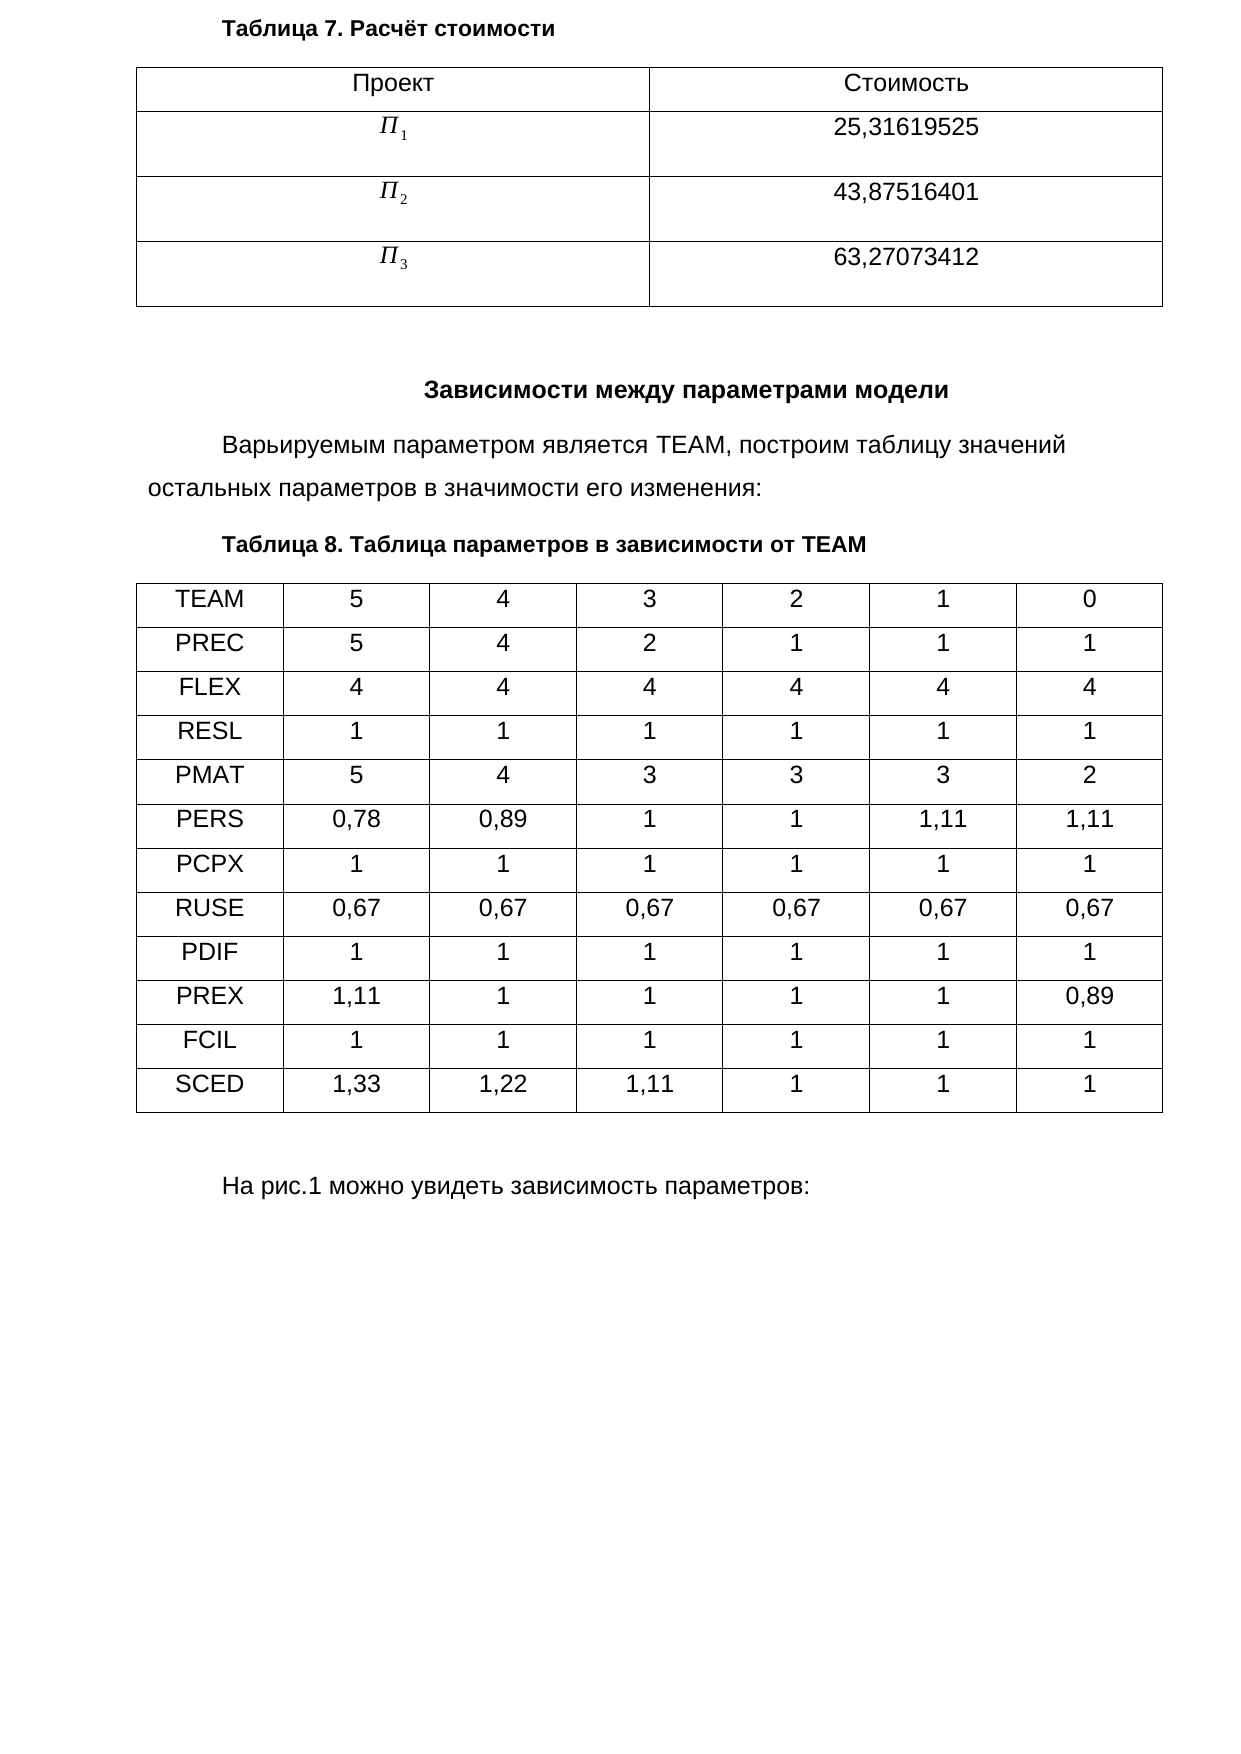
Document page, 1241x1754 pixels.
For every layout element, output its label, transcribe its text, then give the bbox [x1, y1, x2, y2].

table_header Проект [137, 68, 649, 111]
table_cell 3 [870, 760, 1016, 803]
table_cell RESL [137, 716, 283, 759]
table_cell 1 [1017, 716, 1162, 759]
table_cell 1,11 [284, 981, 429, 1024]
table_cell 0,67 [430, 893, 576, 936]
table_cell 4 [430, 672, 576, 715]
text Таблица 8. Таблица параметров в зависимости от TEAM [148, 531, 1152, 557]
table_cell 1 [870, 849, 1016, 892]
table_cell 3 [577, 760, 722, 803]
table_cell 0,89 [430, 805, 576, 847]
table_cell 1,22 [430, 1069, 576, 1112]
table_cell 1 [430, 716, 576, 759]
table_cell 1 [577, 937, 722, 980]
table_cell 0,67 [1017, 893, 1162, 936]
table_cell 1 [430, 1025, 576, 1068]
table_header 2 [723, 584, 869, 627]
table_cell 4 [870, 672, 1016, 715]
table_cell 63,27073412 [650, 242, 1162, 306]
table_cell FCIL [137, 1025, 283, 1068]
table_cell 1 [577, 981, 722, 1024]
table_cell 4 [723, 672, 869, 715]
table_cell 1 [577, 849, 722, 892]
table_cell 1 [284, 1025, 429, 1068]
table_header 1 [870, 584, 1016, 627]
table_cell 4 [1017, 672, 1162, 715]
table_cell [137, 177, 649, 241]
table_cell 5 [284, 628, 429, 671]
table_cell 2 [577, 628, 722, 671]
table_cell 1 [723, 849, 869, 892]
table_cell 1 [870, 937, 1016, 980]
table_cell 1 [723, 628, 869, 671]
table_cell 1 [1017, 628, 1162, 671]
table_cell 1 [284, 849, 429, 892]
table_cell 1 [870, 1025, 1016, 1068]
table_cell 1 [723, 1069, 869, 1112]
table_cell 1,11 [870, 805, 1016, 847]
table_cell 0,67 [284, 893, 429, 936]
table_cell 4 [284, 672, 429, 715]
text Варьируемым параметром является TEAM, построим таблицу значений остальных параметров в значимости его изменения: [148, 430, 1152, 502]
text Таблица 7. Расчёт стоимости [148, 15, 1152, 41]
table_cell 5 [284, 760, 429, 803]
table_cell 1 [723, 1025, 869, 1068]
table_cell 1 [870, 981, 1016, 1024]
table_cell 1 [1017, 1025, 1162, 1068]
table_cell 1 [1017, 937, 1162, 980]
table_cell PREX [137, 981, 283, 1024]
table_cell 1 [1017, 849, 1162, 892]
table_cell 1 [577, 1025, 722, 1068]
table_header TEAM [137, 584, 283, 627]
table_cell 1 [577, 805, 722, 847]
table_cell 0,67 [723, 893, 869, 936]
table_header 4 [430, 584, 576, 627]
table_cell PERS [137, 805, 283, 847]
table_cell 1,11 [577, 1069, 722, 1112]
table_cell RUSE [137, 893, 283, 936]
table_cell 1 [723, 716, 869, 759]
table_cell PCPX [137, 849, 283, 892]
table_header 3 [577, 584, 722, 627]
table_cell 1 [870, 1069, 1016, 1112]
table_cell 0,67 [577, 893, 722, 936]
table_cell 1 [577, 716, 722, 759]
table_cell 0,89 [1017, 981, 1162, 1024]
table_header 5 [284, 584, 429, 627]
table_cell 43,87516401 [650, 177, 1162, 241]
table_cell 1 [284, 716, 429, 759]
table_cell 4 [430, 628, 576, 671]
table_cell 1,33 [284, 1069, 429, 1112]
text Зависимости между параметрами модели [148, 375, 1152, 403]
table_cell 1 [430, 937, 576, 980]
table_cell 2 [1017, 760, 1162, 803]
table_cell 0,78 [284, 805, 429, 847]
table_cell [137, 242, 649, 306]
table_cell SCED [137, 1069, 283, 1112]
table_header 0 [1017, 584, 1162, 627]
table_cell 1 [430, 849, 576, 892]
table_cell PMAT [137, 760, 283, 803]
text На рис.1 можно увидеть зависимость параметров: [148, 1171, 1152, 1199]
table_cell FLEX [137, 672, 283, 715]
table_cell PDIF [137, 937, 283, 980]
table_cell 1 [723, 937, 869, 980]
table_cell 0,67 [870, 893, 1016, 936]
table_cell 3 [723, 760, 869, 803]
table_cell 1,11 [1017, 805, 1162, 847]
table_header Стоимость [650, 68, 1162, 111]
table_cell 1 [723, 805, 869, 847]
table_cell PREC [137, 628, 283, 671]
table_cell 1 [870, 628, 1016, 671]
table_cell [137, 112, 649, 176]
table_cell 1 [1017, 1069, 1162, 1112]
table_cell 4 [577, 672, 722, 715]
table_cell 1 [870, 716, 1016, 759]
table_cell 1 [723, 981, 869, 1024]
table_cell 1 [430, 981, 576, 1024]
table_cell 1 [284, 937, 429, 980]
table_cell 4 [430, 760, 576, 803]
table_cell 25,31619525 [650, 112, 1162, 176]
